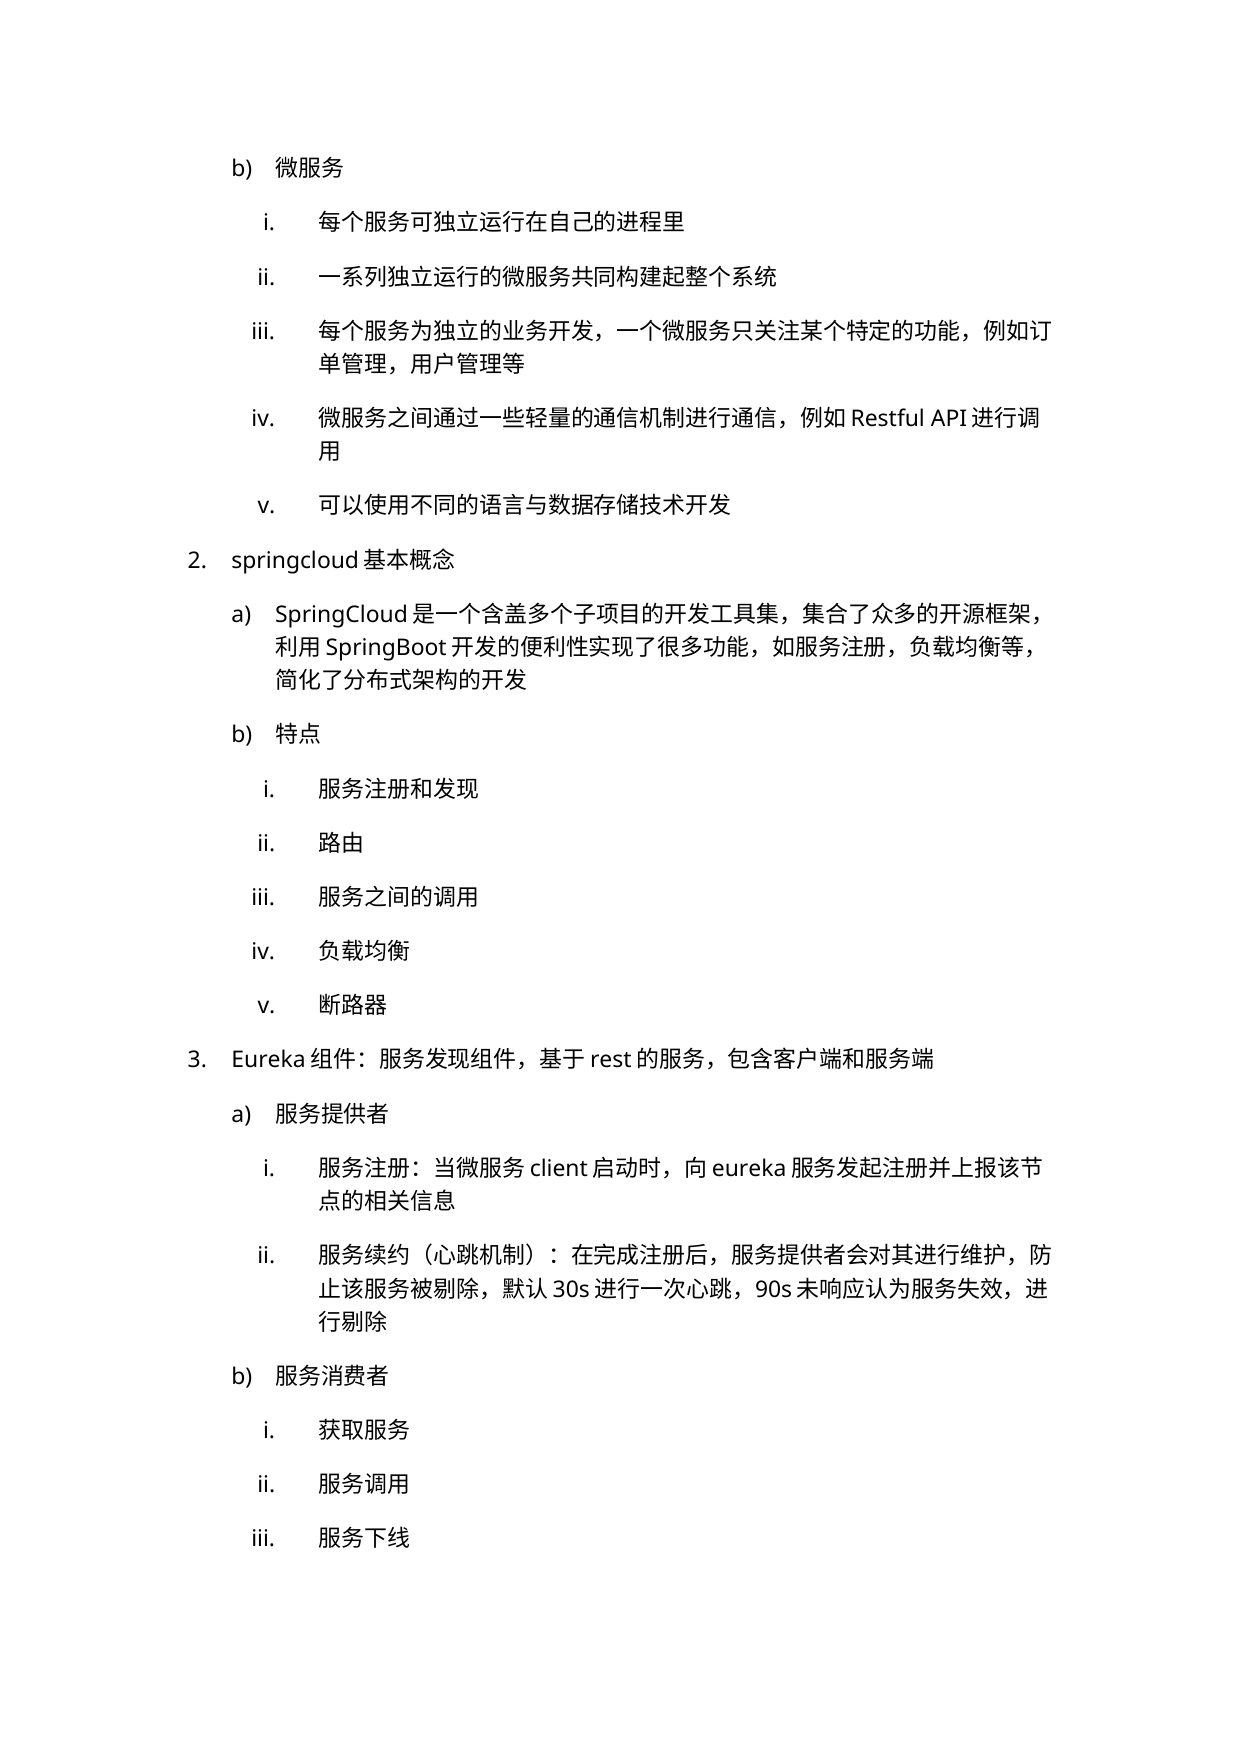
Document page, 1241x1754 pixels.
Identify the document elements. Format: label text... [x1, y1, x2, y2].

list 每个服务为独立的业务开发，一个微服务只关注某个特定的功能，例如订单管理，用户管理等 [275, 312, 1053, 379]
list 服务下线 [275, 1520, 1053, 1554]
list 一系列独立运行的微服务共同构建起整个系统 [275, 258, 1053, 292]
list 服务调用 [275, 1466, 1053, 1499]
list 服务之间的调用 [275, 879, 1053, 912]
list Eureka组件：服务发现组件，基于rest的服务，包含客户端和服务端 [187, 1041, 1053, 1075]
list 断路器 [275, 987, 1053, 1021]
list 路由 [275, 825, 1053, 858]
list 微服务 [231, 150, 1053, 183]
list 服务注册和发现 [275, 771, 1053, 804]
list 负载均衡 [275, 933, 1053, 966]
list 可以使用不同的语言与数据存储技术开发 [275, 487, 1053, 521]
list 微服务之间通过一些轻量的通信机制进行通信，例如Restful API进行调用 [275, 400, 1053, 466]
list 每个服务可独立运行在自己的进程里 [275, 204, 1053, 237]
list 服务消费者 [231, 1358, 1053, 1391]
list 服务续约（心跳机制）：在完成注册后，服务提供者会对其进行维护，防止该服务被剔除，默认30s进行一次心跳，90s未响应认为服务失效，进行剔除 [275, 1237, 1053, 1337]
list 特点 [231, 716, 1053, 750]
list 获取服务 [275, 1412, 1053, 1445]
list SpringCloud是一个含盖多个子项目的开发工具集，集合了众多的开源框架，利用SpringBoot开发的便利性实现了很多功能，如服务注册，负载均衡等，简化了分布式架构的开发 [231, 596, 1053, 696]
list 服务提供者 [231, 1096, 1053, 1129]
list 服务注册：当微服务client启动时，向eureka服务发起注册并上报该节点的相关信息 [275, 1150, 1053, 1216]
list springcloud基本概念 [187, 541, 1053, 575]
